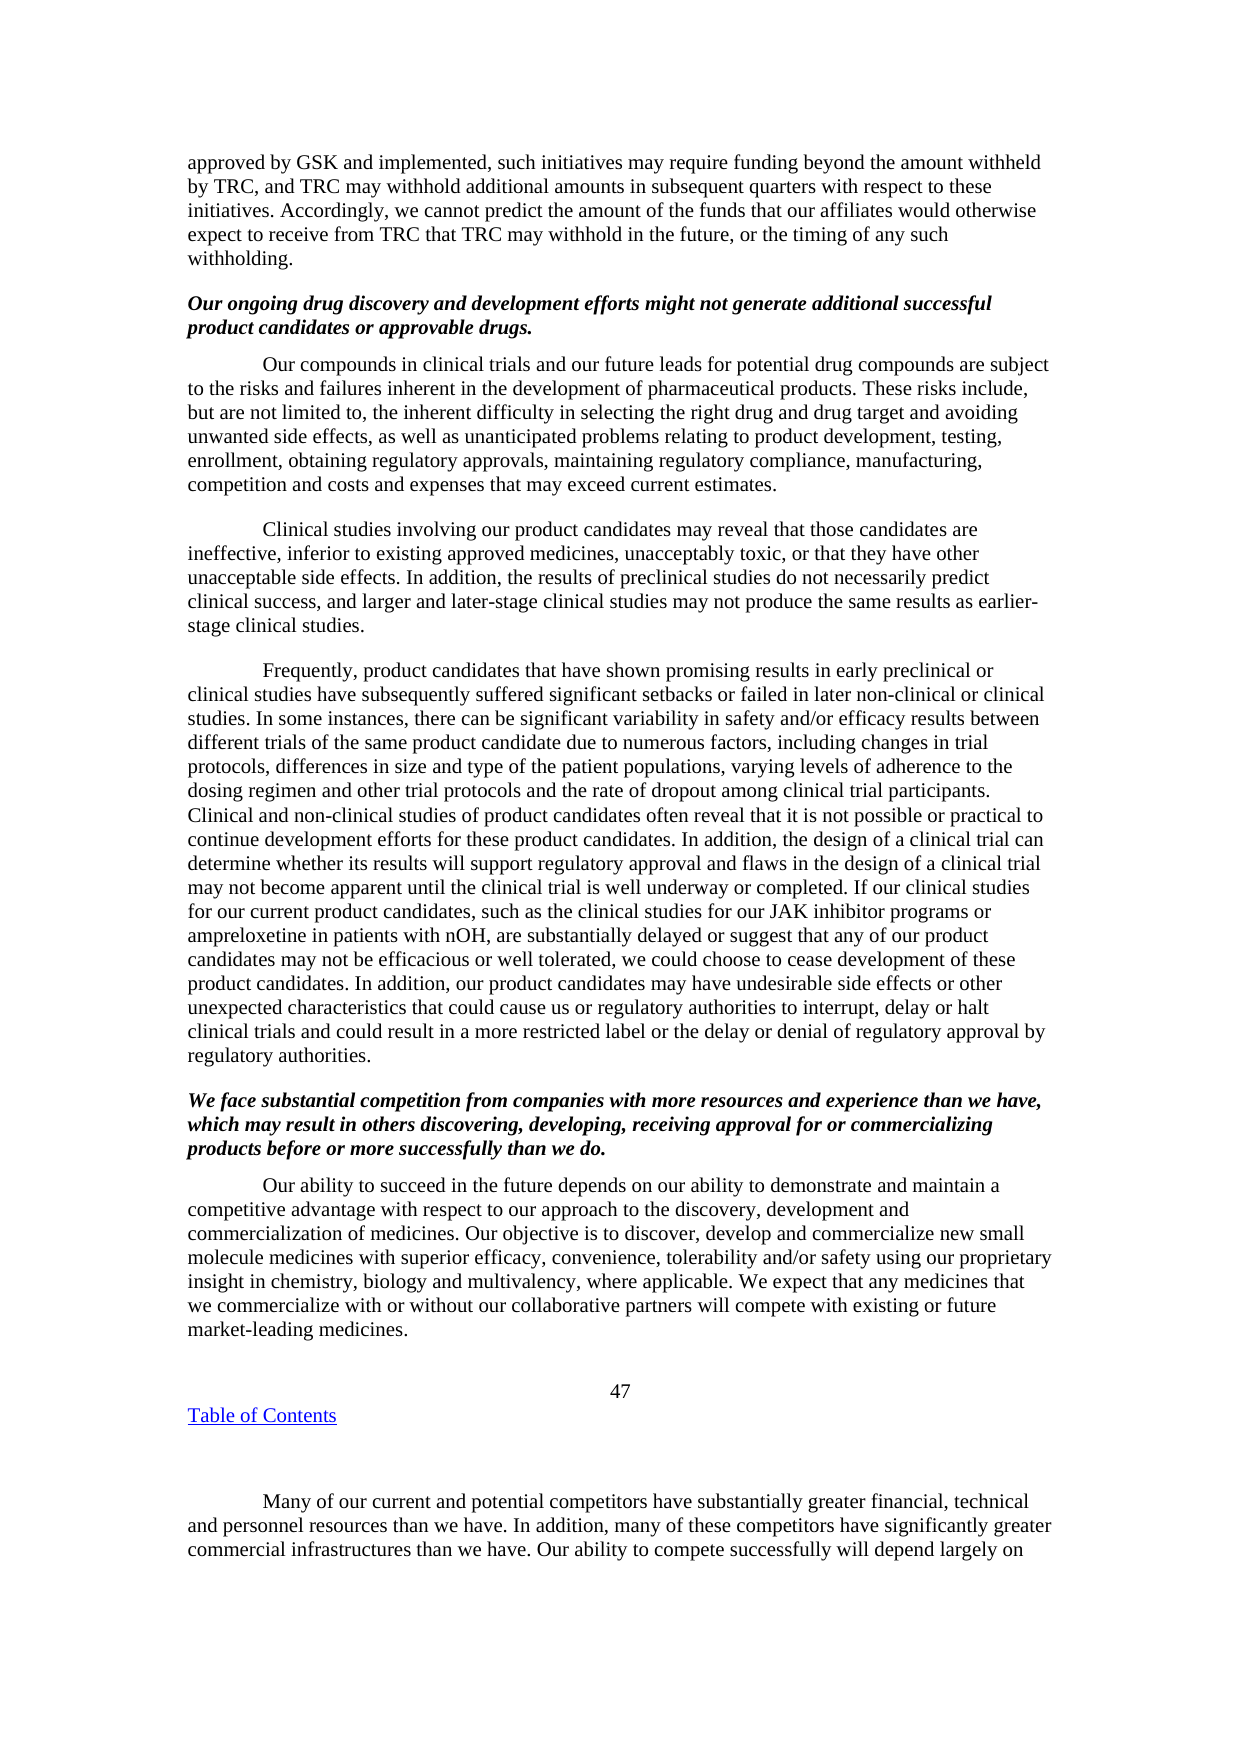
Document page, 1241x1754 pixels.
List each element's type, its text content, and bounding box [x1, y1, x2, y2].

text Frequently, product candidates that have shown promising results in early preclinical or clinical studies have subsequently suffered significant setbacks or failed in later non-clinical or clinical studies. In some instances, there can be significant variability in safety and/or efficacy results between different trials of the same product candidate due to numerous factors, including changes in trial protocols, differences in size and type of the patient populations, varying levels of adherence to the dosing regimen and other trial protocols and the rate of dropout among clinical trial participants. Clinical and non-clinical studies of product candidates often reveal that it is not possible or practical to continue development efforts for these product candidates. In addition, the design of a clinical trial can determine whether its results will support regulatory approval and flaws in the design of a clinical trial may not become apparent until the clinical trial is well underway or completed. If our clinical studies for our current product candidates, such as the clinical studies for our JAK inhibitor programs or ampreloxetine in patients with nOH, are substantially delayed or suggest that any of our product candidates may not be efficacious or well tolerated, we could choose to cease development of these product candidates. In addition, our product candidates may have undesirable side effects or other unexpected characteristics that could cause us or regulatory authorities to interrupt, delay or halt clinical trials and could result in a more restricted label or the delay or denial of regulatory approval by regulatory authorities. [187, 658, 1053, 1067]
text Our ability to succeed in the future depends on our ability to demonstrate and maintain a competitive advantage with respect to our approach to the discovery, development and commercialization of medicines. Our objective is to discover, develop and commercialize new small molecule medicines with superior efficacy, convenience, tolerability and/or safety using our proprietary insight in chemistry, biology and multivalency, where applicable. We expect that any medicines that we commercialize with or without our collaborative partners will compete with existing or future market-leading medicines. [187, 1173, 1053, 1341]
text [187, 150, 1053, 270]
text Clinical studies involving our product candidates may reveal that those candidates are ineffective, inferior to existing approved medicines, unacceptably toxic, or that they have other unacceptable side effects. In addition, the results of preclinical studies do not necessarily predict clinical success, and larger and later-stage clinical studies may not produce the same results as earlier-stage clinical studies. [187, 517, 1053, 637]
text Table of Contents [187, 1403, 1053, 1427]
text Our compounds in clinical trials and our future leads for potential drug compounds are subject to the risks and failures inherent in the development of pharmaceutical products. These risks include, but are not limited to, the inherent difficulty in selecting the right drug and drug target and avoiding unwanted side effects, as well as unanticipated problems relating to product development, testing, enrollment, obtaining regulatory approvals, maintaining regulatory compliance, manufacturing, competition and costs and expenses that may exceed current estimates. [187, 352, 1053, 496]
text 47 [187, 1379, 1053, 1403]
text We face substantial competition from companies with more resources and experience than we have, which may result in others discovering, developing, receiving approval for or commercializing products before or more successfully than we do. [187, 1088, 1053, 1160]
text Our ongoing drug discovery and development efforts might not generate additional successful product candidates or approvable drugs. [187, 291, 1053, 339]
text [187, 1489, 1053, 1561]
